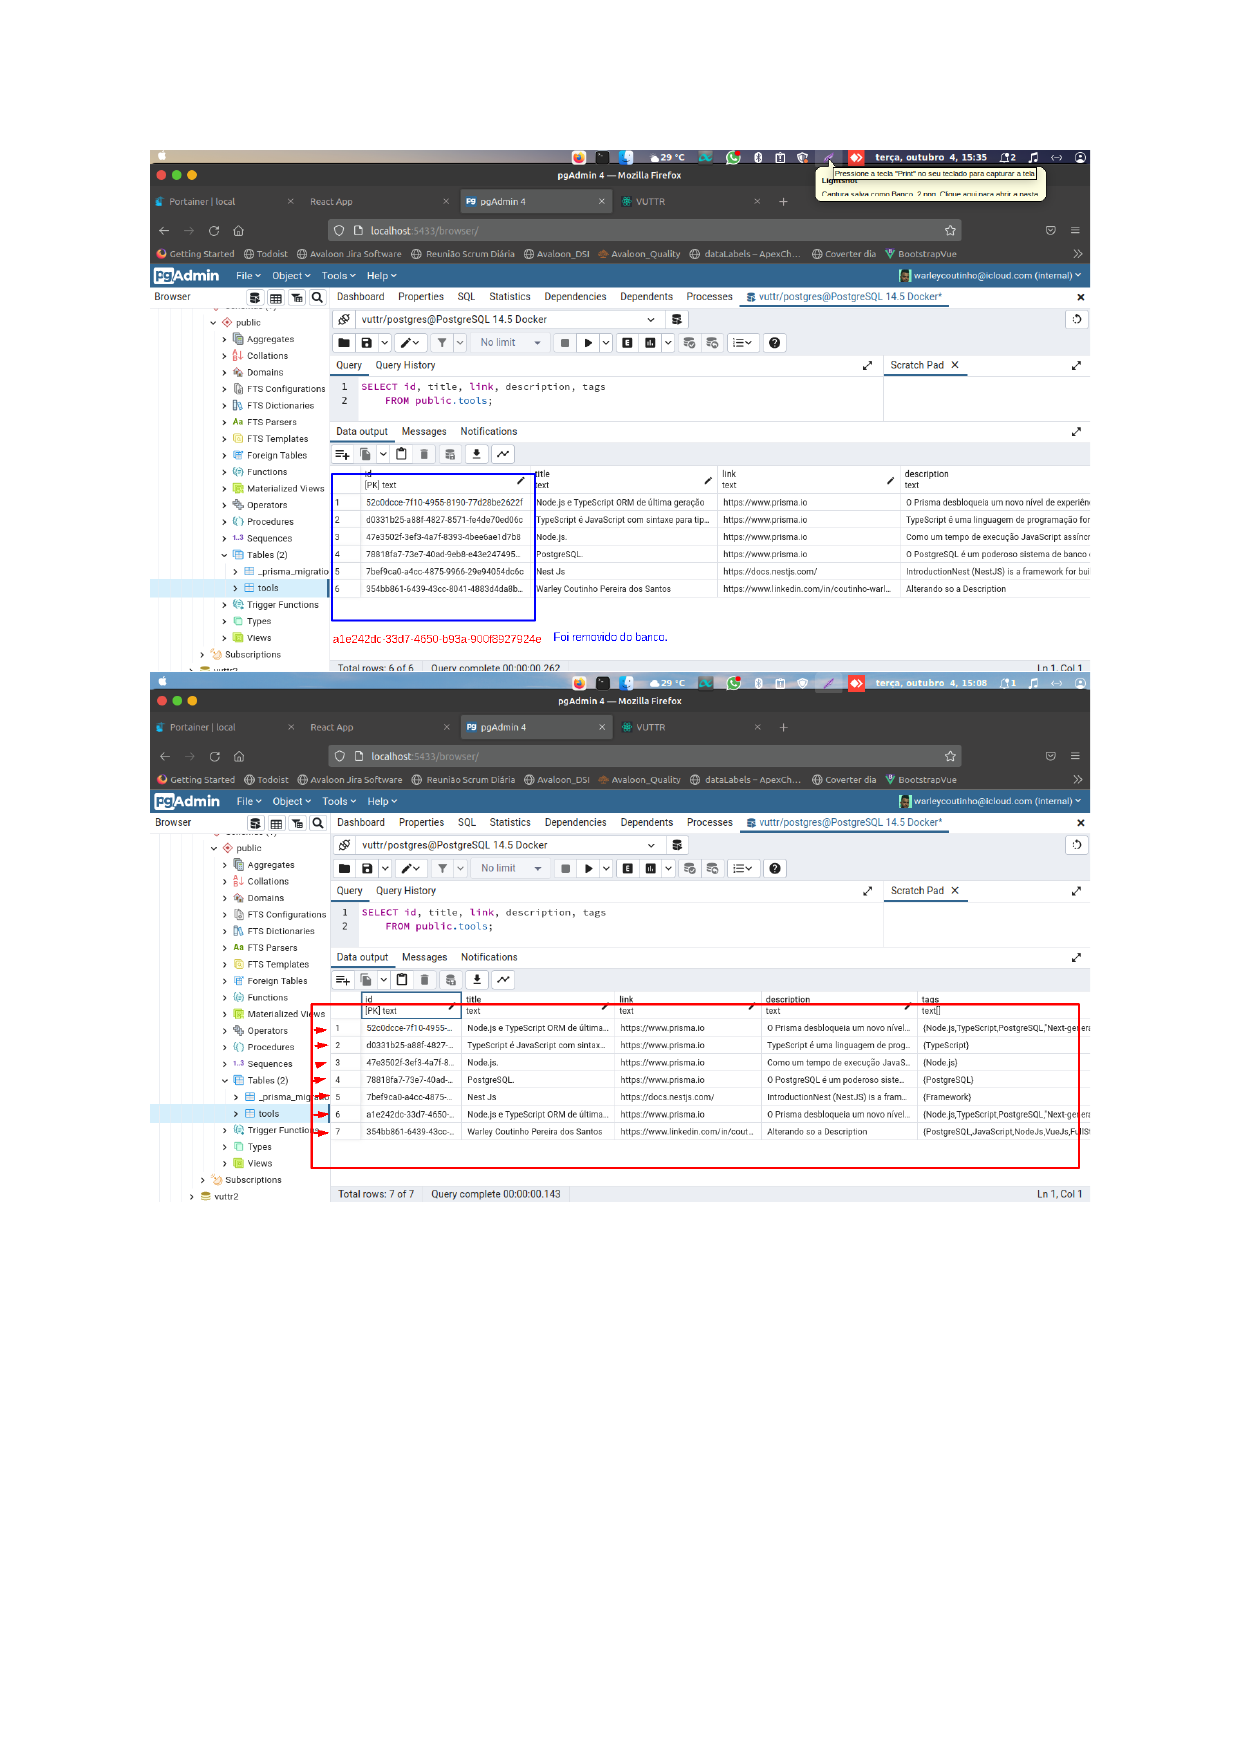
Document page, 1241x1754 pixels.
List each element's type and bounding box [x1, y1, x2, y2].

picture [150, 150, 1091, 671]
picture [150, 672, 1091, 1202]
